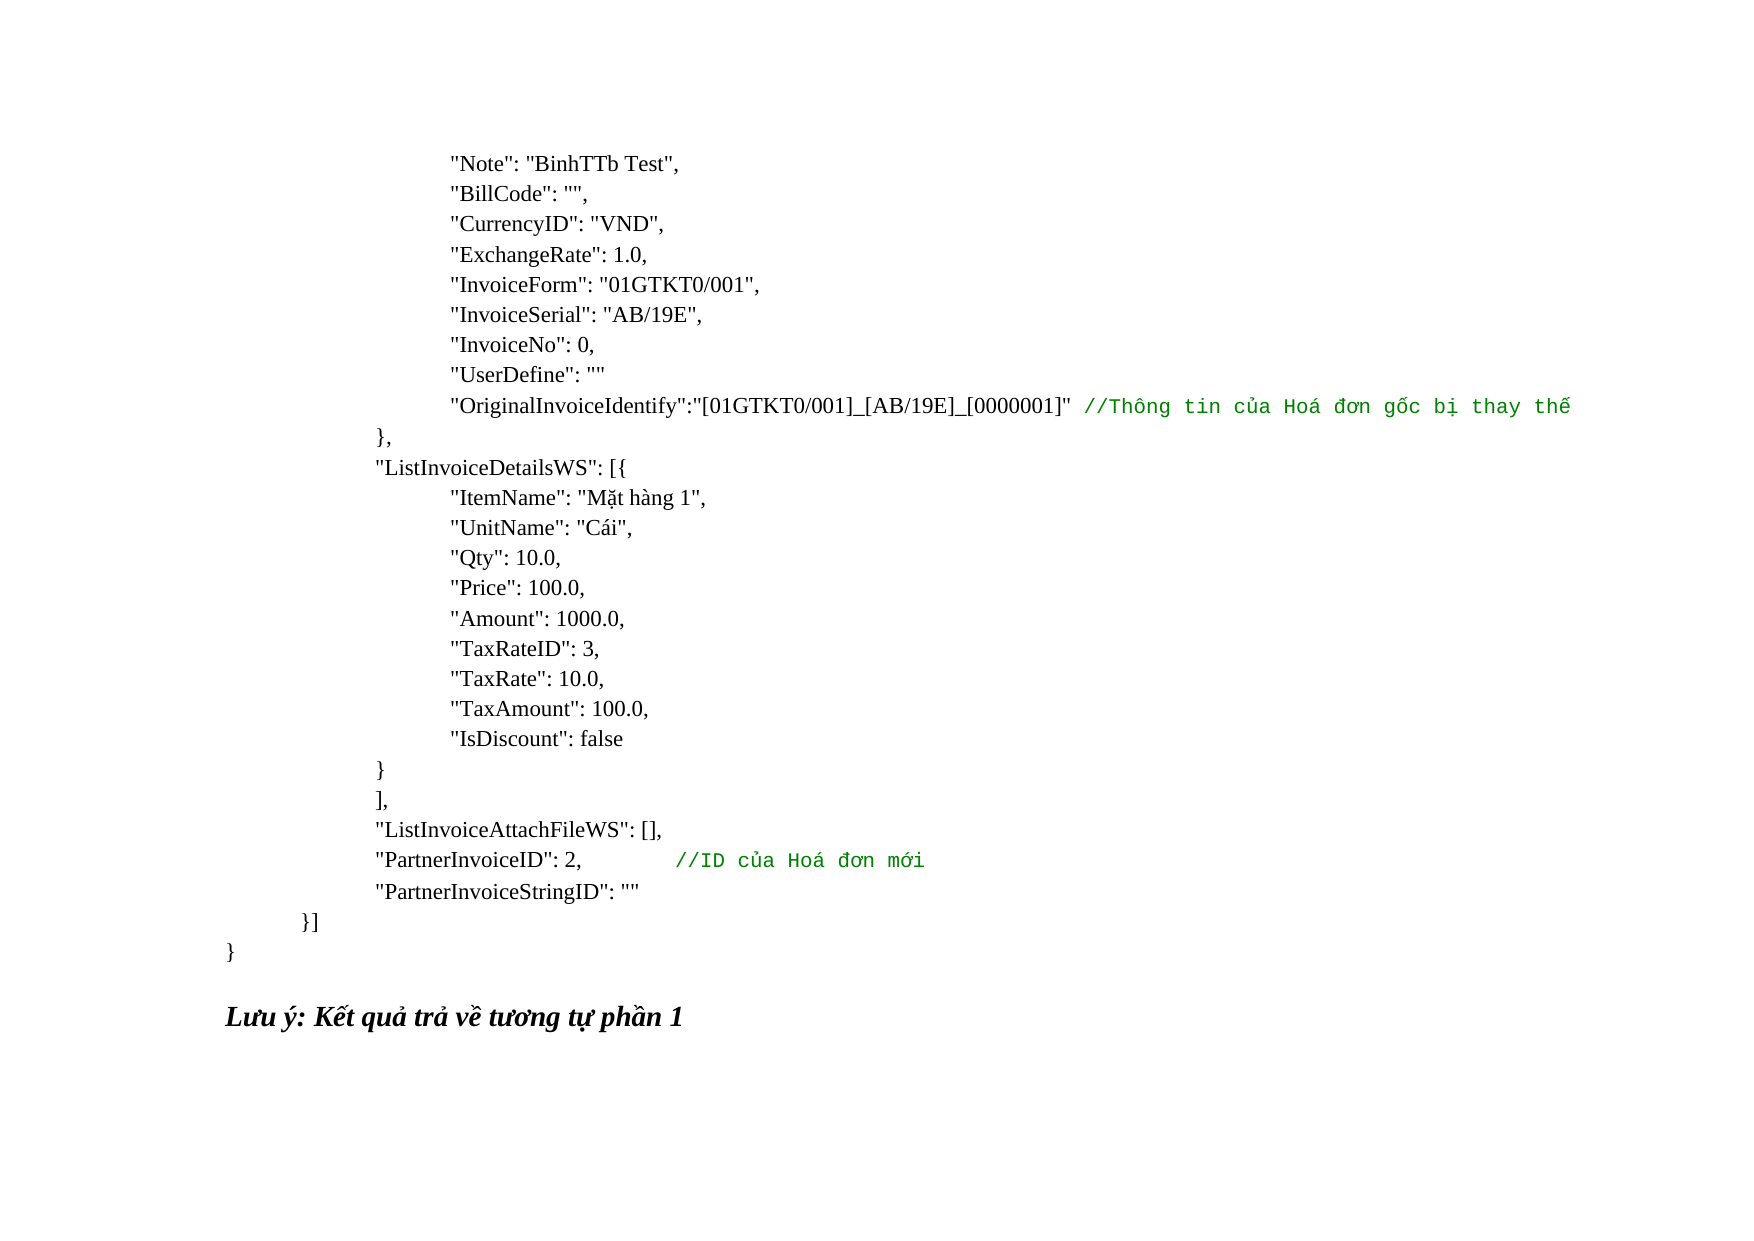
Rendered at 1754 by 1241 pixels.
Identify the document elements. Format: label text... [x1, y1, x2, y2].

text "IsDiscount": false [225, 725, 1604, 752]
text "ItemName": "Mặt hàng 1", [225, 484, 1604, 510]
text "UserDefine": "" [225, 361, 1604, 388]
text "UnitName": "Cái", [225, 514, 1604, 540]
text "PartnerInvoiceStringID": "" [225, 878, 1604, 904]
text "Amount": 1000.0, [225, 604, 1604, 631]
text "Qty": 10.0, [225, 544, 1604, 571]
text "InvoiceNo": 0, [225, 331, 1604, 358]
text "ExchangeRate": 1.0, [225, 241, 1604, 267]
text "CurrencyID": "VND", [225, 210, 1604, 237]
text "InvoiceSerial": "AB/19E", [225, 301, 1604, 327]
text "PartnerInvoiceID": 2, //ID của Hoá đơn mới [225, 846, 1604, 874]
text "Note": "BinhTTb Test", [225, 150, 1604, 176]
text "ListInvoiceAttachFileWS": [], [225, 816, 1604, 842]
text "TaxAmount": 100.0, [225, 695, 1604, 722]
text "ListInvoiceDetailsWS": [{ [225, 453, 1604, 480]
text }] [225, 908, 1604, 934]
text "OriginalInvoiceIdentify":"[01GTKT0/001]_[AB/19E]_[0000001]" //Thông tin của Hoá đơn gốc bị thay thế [225, 392, 1604, 419]
text ], [225, 786, 1604, 812]
text }, [225, 423, 1604, 450]
text Lưu ý: Kết quả trả về tương tự phần 1 [225, 999, 1604, 1032]
text "TaxRate": 10.0, [225, 665, 1604, 691]
text } [225, 756, 1604, 782]
text "BillCode": "", [225, 180, 1604, 207]
text "Price": 100.0, [225, 574, 1604, 601]
text } [225, 938, 1604, 965]
text "InvoiceForm": "01GTKT0/001", [225, 271, 1604, 297]
text "TaxRateID": 3, [225, 635, 1604, 661]
